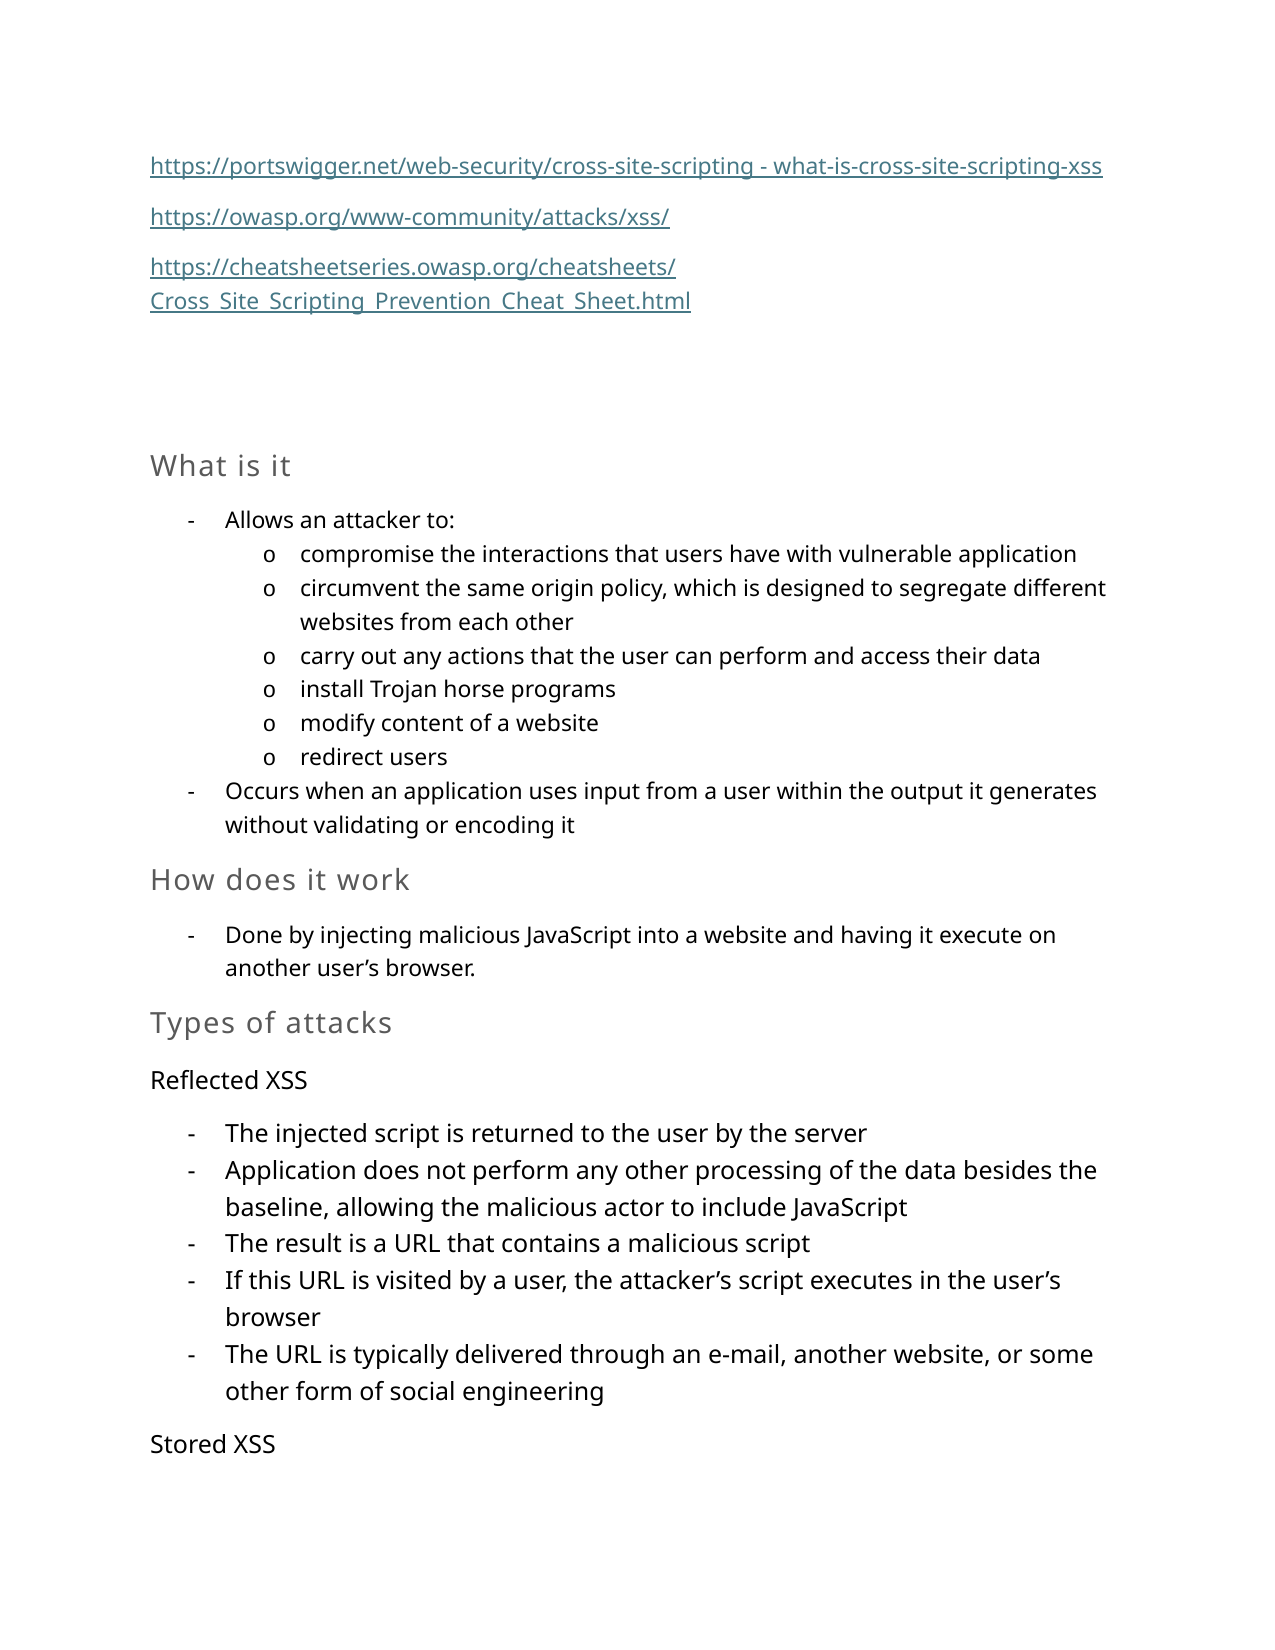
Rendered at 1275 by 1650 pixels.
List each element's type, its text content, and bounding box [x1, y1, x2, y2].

list modify content of a website [262, 707, 1125, 739]
list compromise the interactions that users have with vulnerable application [262, 538, 1125, 569]
list If this URL is visited by a user, the attacker’s script executes in the user’s browser [187, 1263, 1125, 1334]
text https://cheatsheetseries.owasp.org/cheatsheets/Cross_Site_Scripting_Prevention_Cheat_Sheet.html [150, 251, 1125, 316]
list circumvent the same origin policy, which is designed to segregate different websites from each other [262, 572, 1125, 637]
text https://owasp.org/www-community/attacks/xss/ [150, 200, 1125, 232]
list redirect users [262, 741, 1125, 772]
subtitle How does it work [150, 859, 1125, 899]
text https://portswigger.net/web-security/cross-site-scripting - what-is-cross-site-scripting-xss [150, 150, 1125, 181]
list The result is a URL that contains a malicious script [187, 1226, 1125, 1260]
list Done by injecting malicious JavaScript into a website and having it execute on another user’s browser. [187, 919, 1125, 984]
text Reflected XSS [150, 1062, 1125, 1096]
list Occurs when an application uses input from a user within the output it generates without validating or encoding it [187, 775, 1125, 840]
list The injected script is returned to the user by the server [187, 1116, 1125, 1150]
list carry out any actions that the user can perform and access their data [262, 639, 1125, 671]
list The URL is typically delivered through an e-mail, another website, or some other form of social engineering [187, 1336, 1125, 1407]
subtitle What is it [150, 445, 1125, 484]
text Stored XSS [150, 1427, 1125, 1461]
list Allows an attacker to: [187, 504, 1125, 536]
list Application does not perform any other processing of the data besides the baseline, allowing the malicious actor to include JavaScript [187, 1152, 1125, 1223]
list install Trojan horse programs [262, 673, 1125, 705]
subtitle Types of attacks [150, 1003, 1125, 1042]
